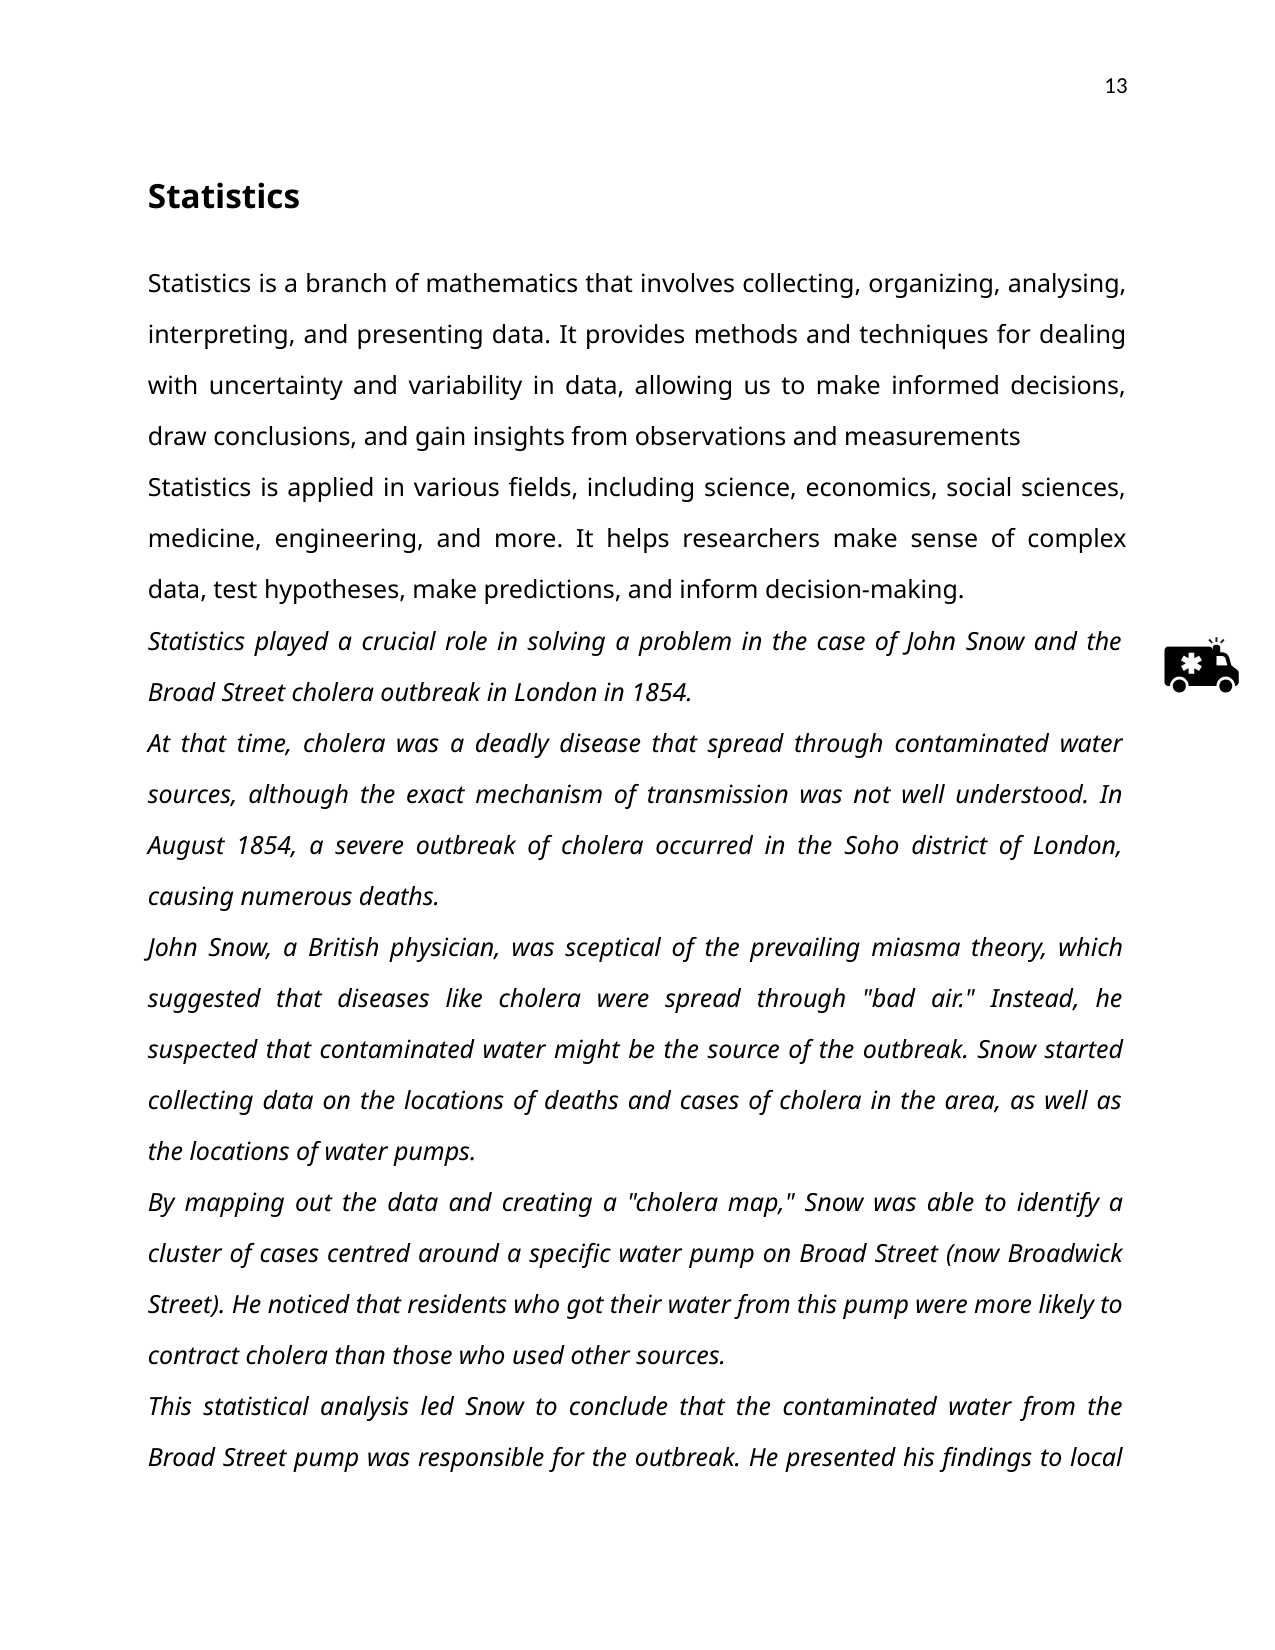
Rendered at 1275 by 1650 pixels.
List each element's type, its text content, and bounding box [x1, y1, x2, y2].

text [148, 1389, 1127, 1474]
text By mapping out the data and creating a "cholera map," Snow was able to identify a cluster of cases centred around a specific water pump on Broad Street (now Broadwick Street). He noticed that residents who got their water from this pump were more likely to contract cholera than those who used other sources. [148, 1184, 1127, 1372]
text Statistics played a crucial role in solving a problem in the case of John Snow and the Broad Street cholera outbreak in London in 1854. [148, 623, 1127, 708]
text Statistics is a branch of mathematics that involves collecting, organizing, analysing, interpreting, and presenting data. It provides methods and techniques for dealing with uncertainty and variability in data, allowing us to make informed decisions, draw conclusions, and gain insights from observations and measurements [148, 266, 1127, 453]
text Statistics is applied in various fields, including science, economics, social sciences, medicine, engineering, and more. It helps researchers make sense of complex data, test hypotheses, make predictions, and inform decision-making. [148, 470, 1127, 606]
text John Snow, a British physician, was sceptical of the prevailing miasma theory, which suggested that diseases like cholera were spread through "bad air." Instead, he suspected that contaminated water might be the source of the outbreak. Snow started collecting data on the locations of deaths and cases of cholera in the area, as well as the locations of water pumps. [148, 929, 1127, 1168]
text Statistics [148, 173, 1127, 218]
text At that time, cholera was a deadly disease that spread through contaminated water sources, although the exact mechanism of transmission was not well understood. In August 1854, a severe outbreak of cholera occurred in the Soho district of London, causing numerous deaths. [148, 725, 1127, 912]
picture [1157, 624, 1246, 714]
